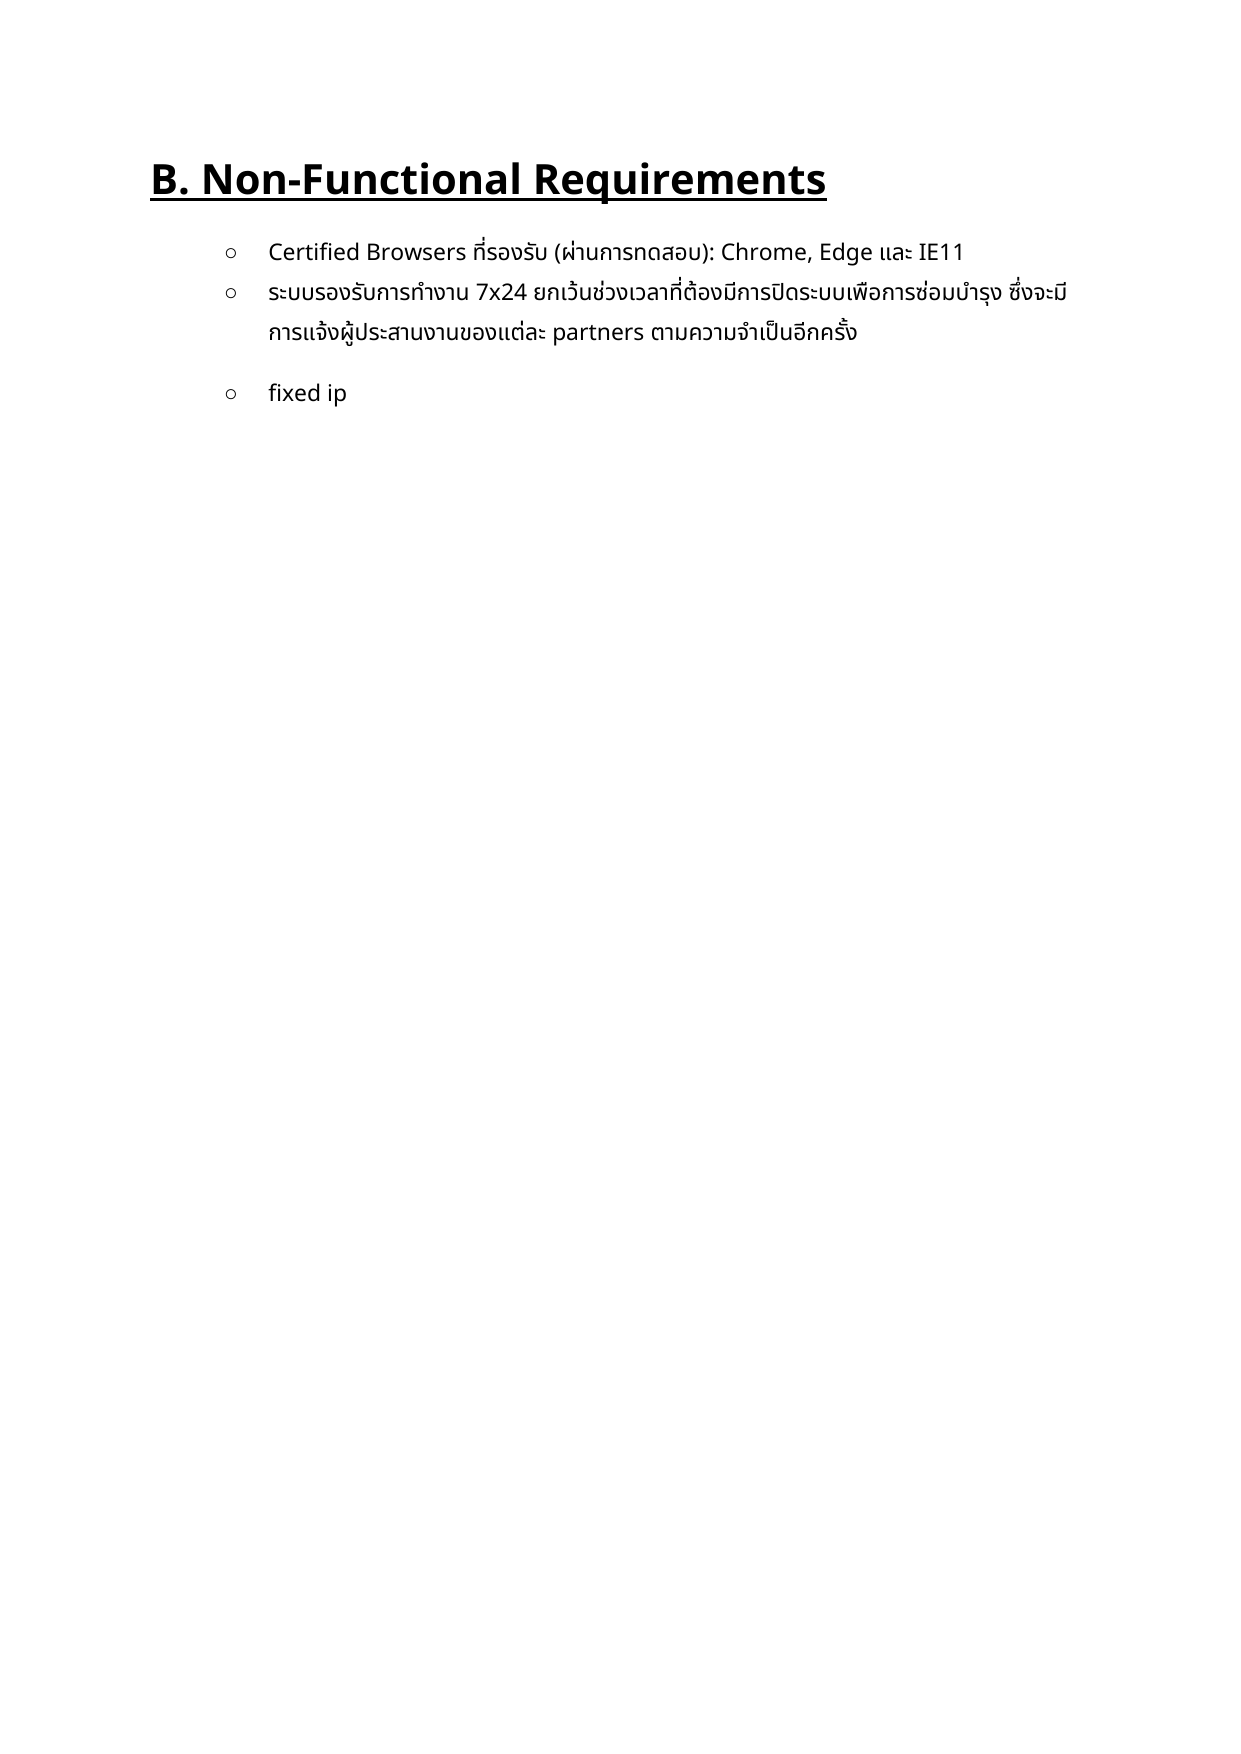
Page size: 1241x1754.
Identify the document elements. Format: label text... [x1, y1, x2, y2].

list Certified Browsers ที่รองรับ (ผ่านการทดสอบ): Chrome, Edge และ IE11 [224, 236, 1090, 271]
text B. Non-Functional Requirements [150, 150, 1090, 207]
list ระบบรองรับการทำงาน 7x24 ยกเว้นช่วงเวลาที่ต้องมีการปิดระบบเพือการซ่อมบำรุง ซึ่งจะมีการแจ้งผู้ประสานงานของแต่ละ partners ตามความจำเป็นอีกครั้ง [224, 276, 1090, 351]
list fixed ip [224, 377, 1090, 408]
